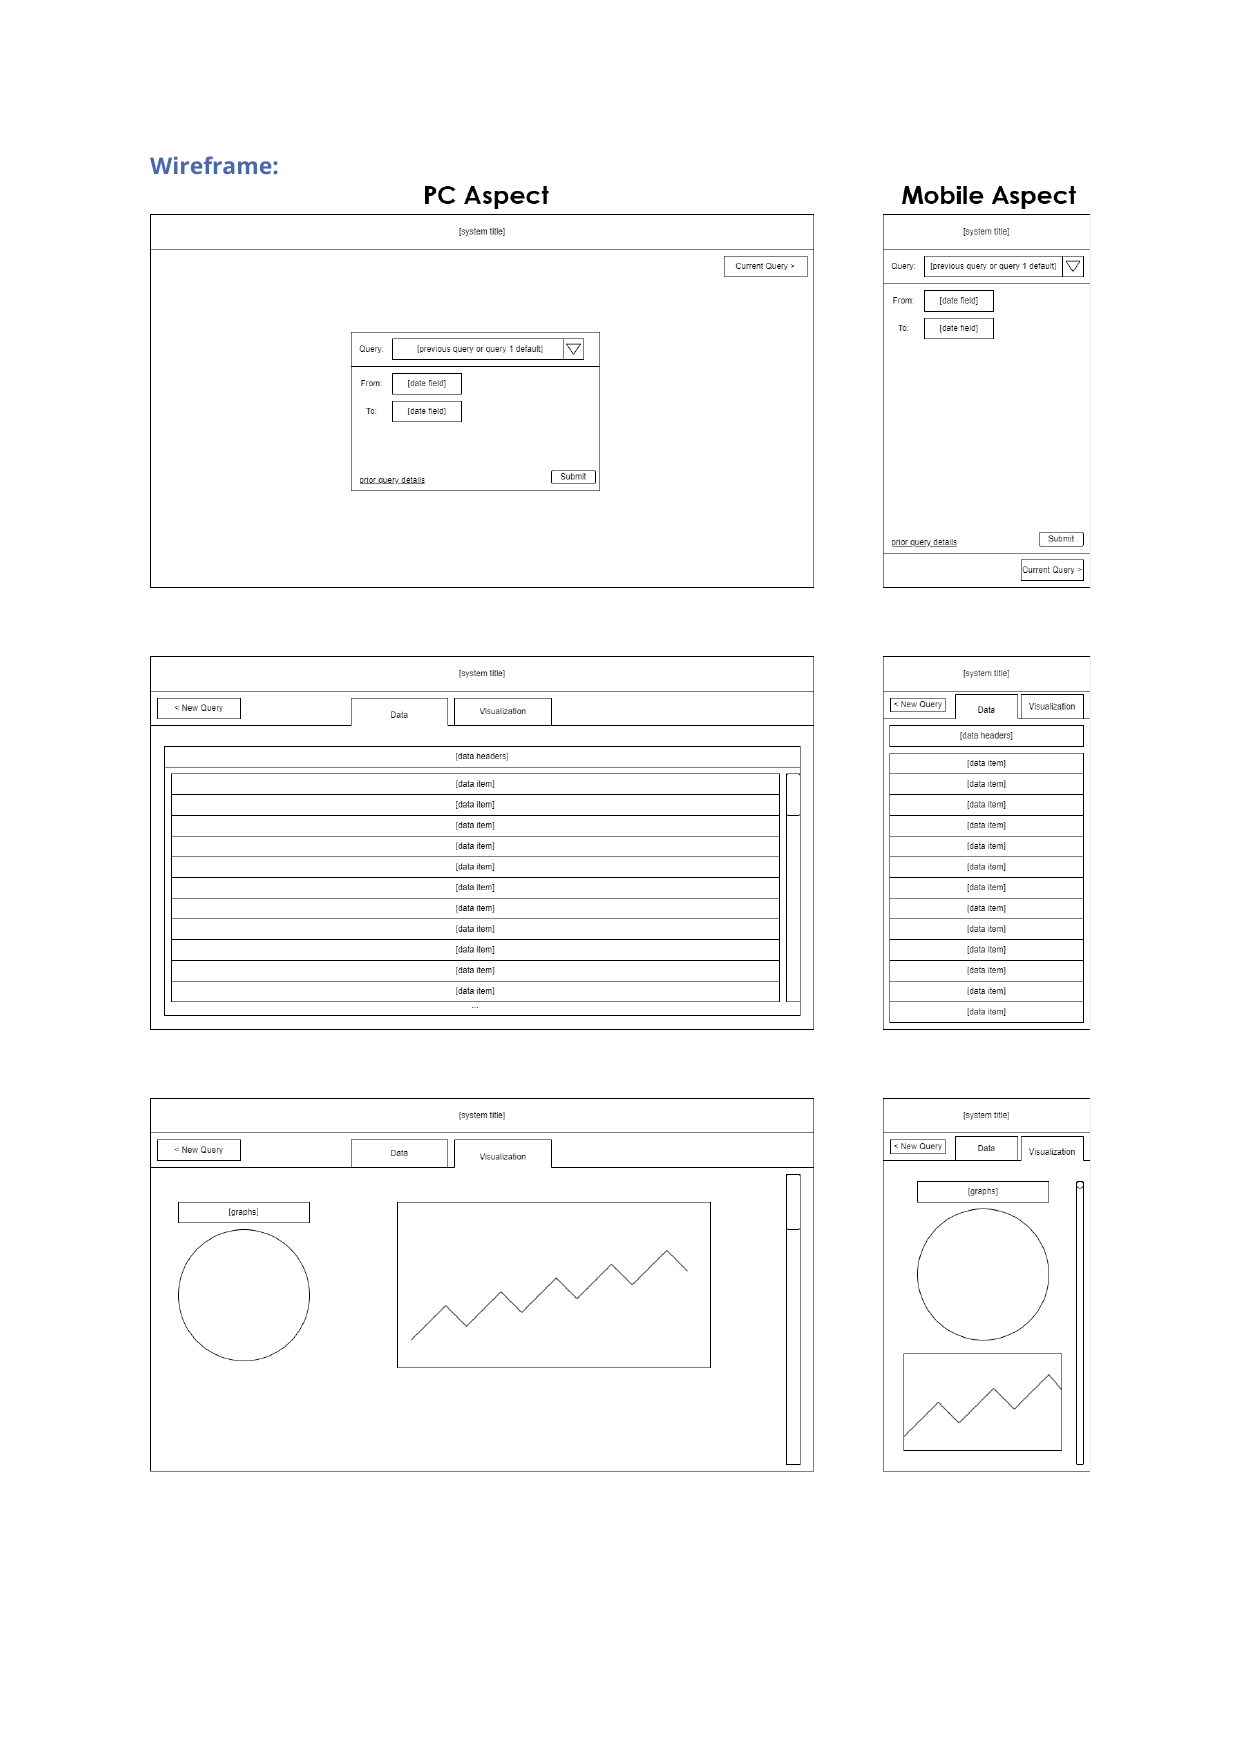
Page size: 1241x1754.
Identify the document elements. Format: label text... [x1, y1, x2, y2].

subtitle Wireframe: [150, 150, 1090, 181]
picture [150, 186, 1091, 1472]
